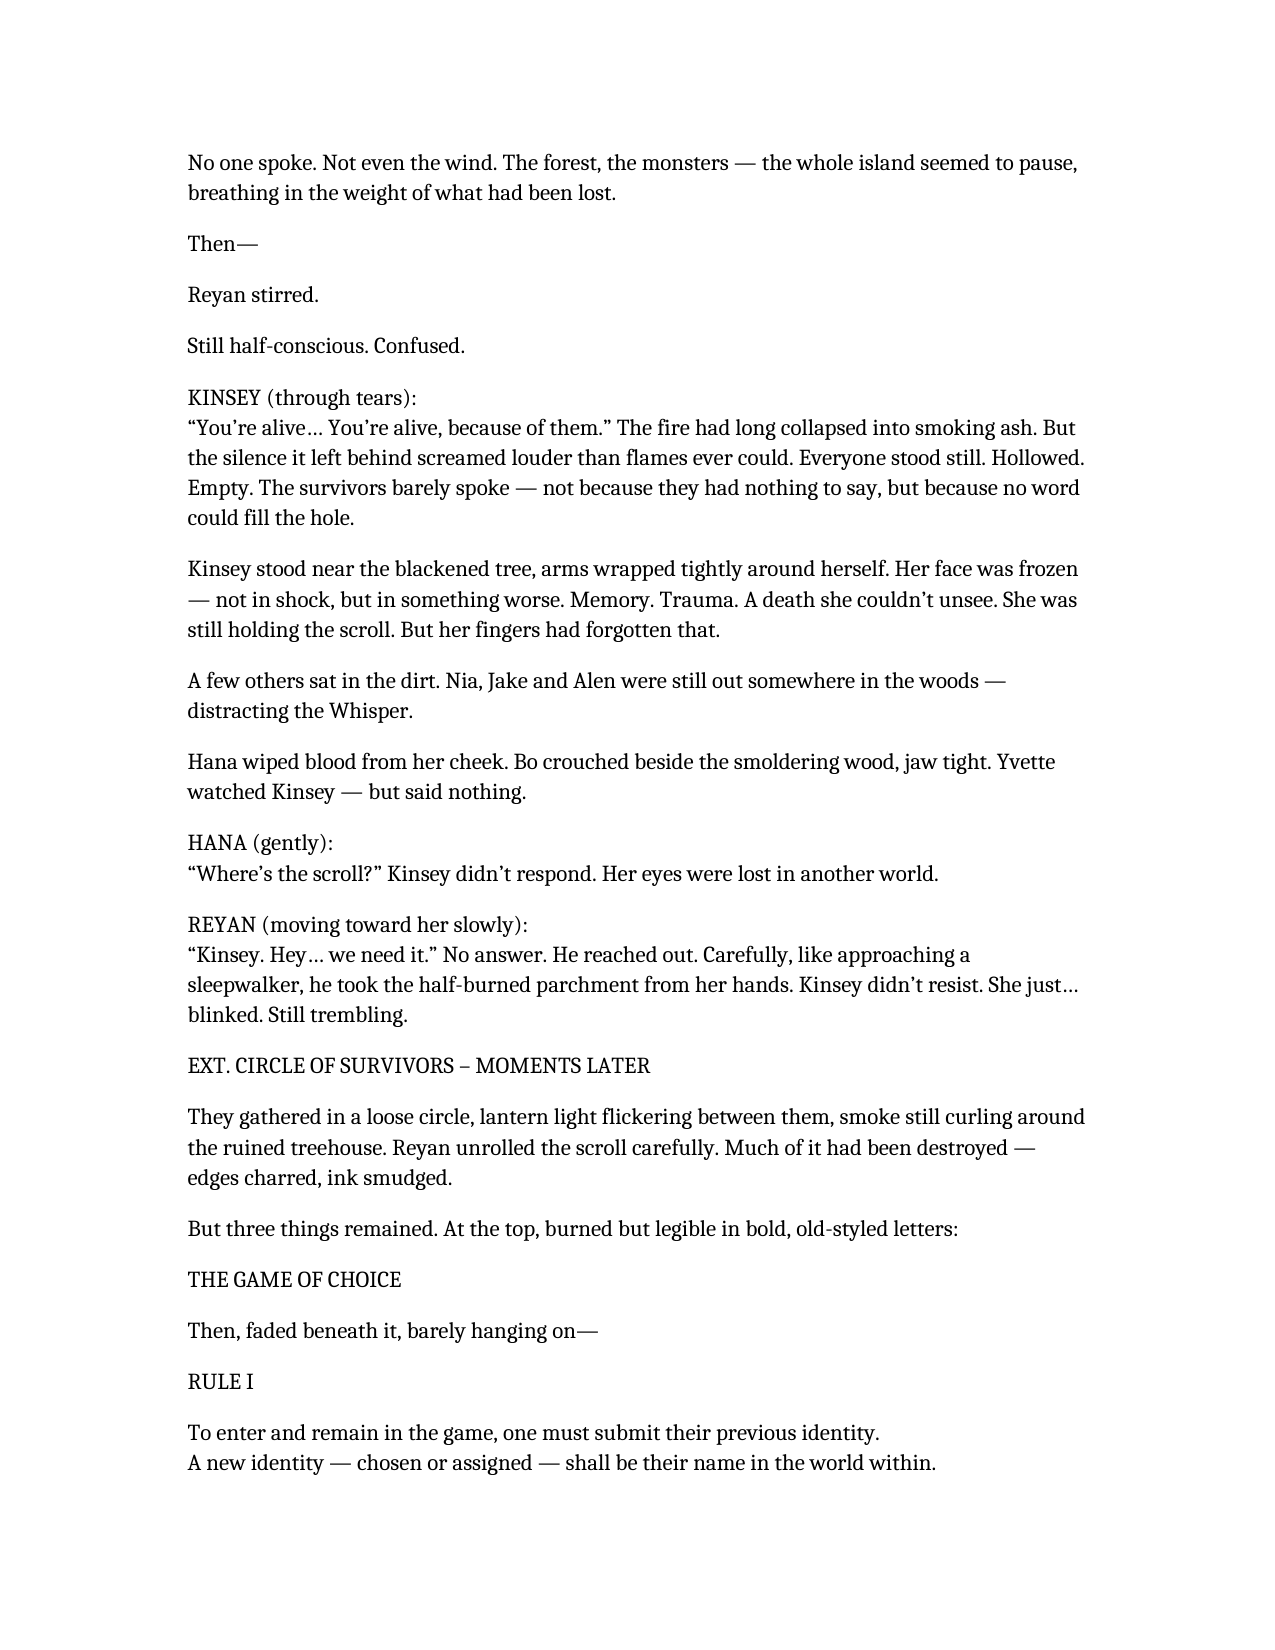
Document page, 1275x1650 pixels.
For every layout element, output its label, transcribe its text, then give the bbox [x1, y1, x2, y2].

text No one spoke. Not even the wind. The forest, the monsters — the whole island seemed to pause, breathing in the weight of what had been lost. [187, 150, 1087, 207]
text Then— [187, 231, 1087, 258]
text But three things remained. At the top, burned but legible in bold, old-styled letters: [187, 1216, 1087, 1242]
text Still half-conscious. Confused. [187, 333, 1087, 360]
text THE GAME OF CHOICE [187, 1267, 1087, 1293]
text EXT. CIRCLE OF SURVIVORS – MOMENTS LATER [187, 1053, 1087, 1079]
text Reyan stirred. [187, 282, 1087, 309]
text Then, faded beneath it, barely hanging on— [187, 1318, 1087, 1344]
text Hana wiped blood from her cheek. Bo crouched beside the smoldering wood, jaw tight. Yvette watched Kinsey — but said nothing. [187, 749, 1087, 806]
text Kinsey stood near the blackened tree, arms wrapped tightly around herself. Her face was frozen — not in shock, but in something worse. Memory. Trauma. A death she couldn’t unsee. She was still holding the scroll. But her fingers had forgotten that. [187, 556, 1087, 643]
text They gathered in a loose circle, lantern light flickering between them, smoke still curling around the ruined treehouse. Reyan unrolled the scroll carefully. Much of it had been destroyed — edges charred, ink smudged. [187, 1104, 1087, 1191]
text To enter and remain in the game, one must submit their previous identity. A new identity — chosen or assigned — shall be their name in the world within. [187, 1420, 1087, 1476]
text RULE I [187, 1369, 1087, 1395]
text KINSEY (through tears): “You’re alive… You’re alive, because of them.” The fire had long collapsed into smoking ash. But the silence it left behind screamed louder than flames ever could. Everyone stood still. Hollowed. Empty. The survivors barely spoke — not because they had nothing to say, but because no word could fill the hole. [187, 384, 1087, 532]
text REYAN (moving toward her slowly): “Kinsey. Hey… we need it.” No answer. He reached out. Carefully, like approaching a sleepwalker, he took the half-burned parchment from her hands. Kinsey didn’t resist. She just… blinked. Still trembling. [187, 911, 1087, 1028]
text HANA (gently): “Where’s the scroll?” Kinsey didn’t respond. Her eyes were lost in another world. [187, 830, 1087, 887]
text A few others sat in the dirt. Nia, Jake and Alen were still out somewhere in the woods — distracting the Whisper. [187, 668, 1087, 724]
